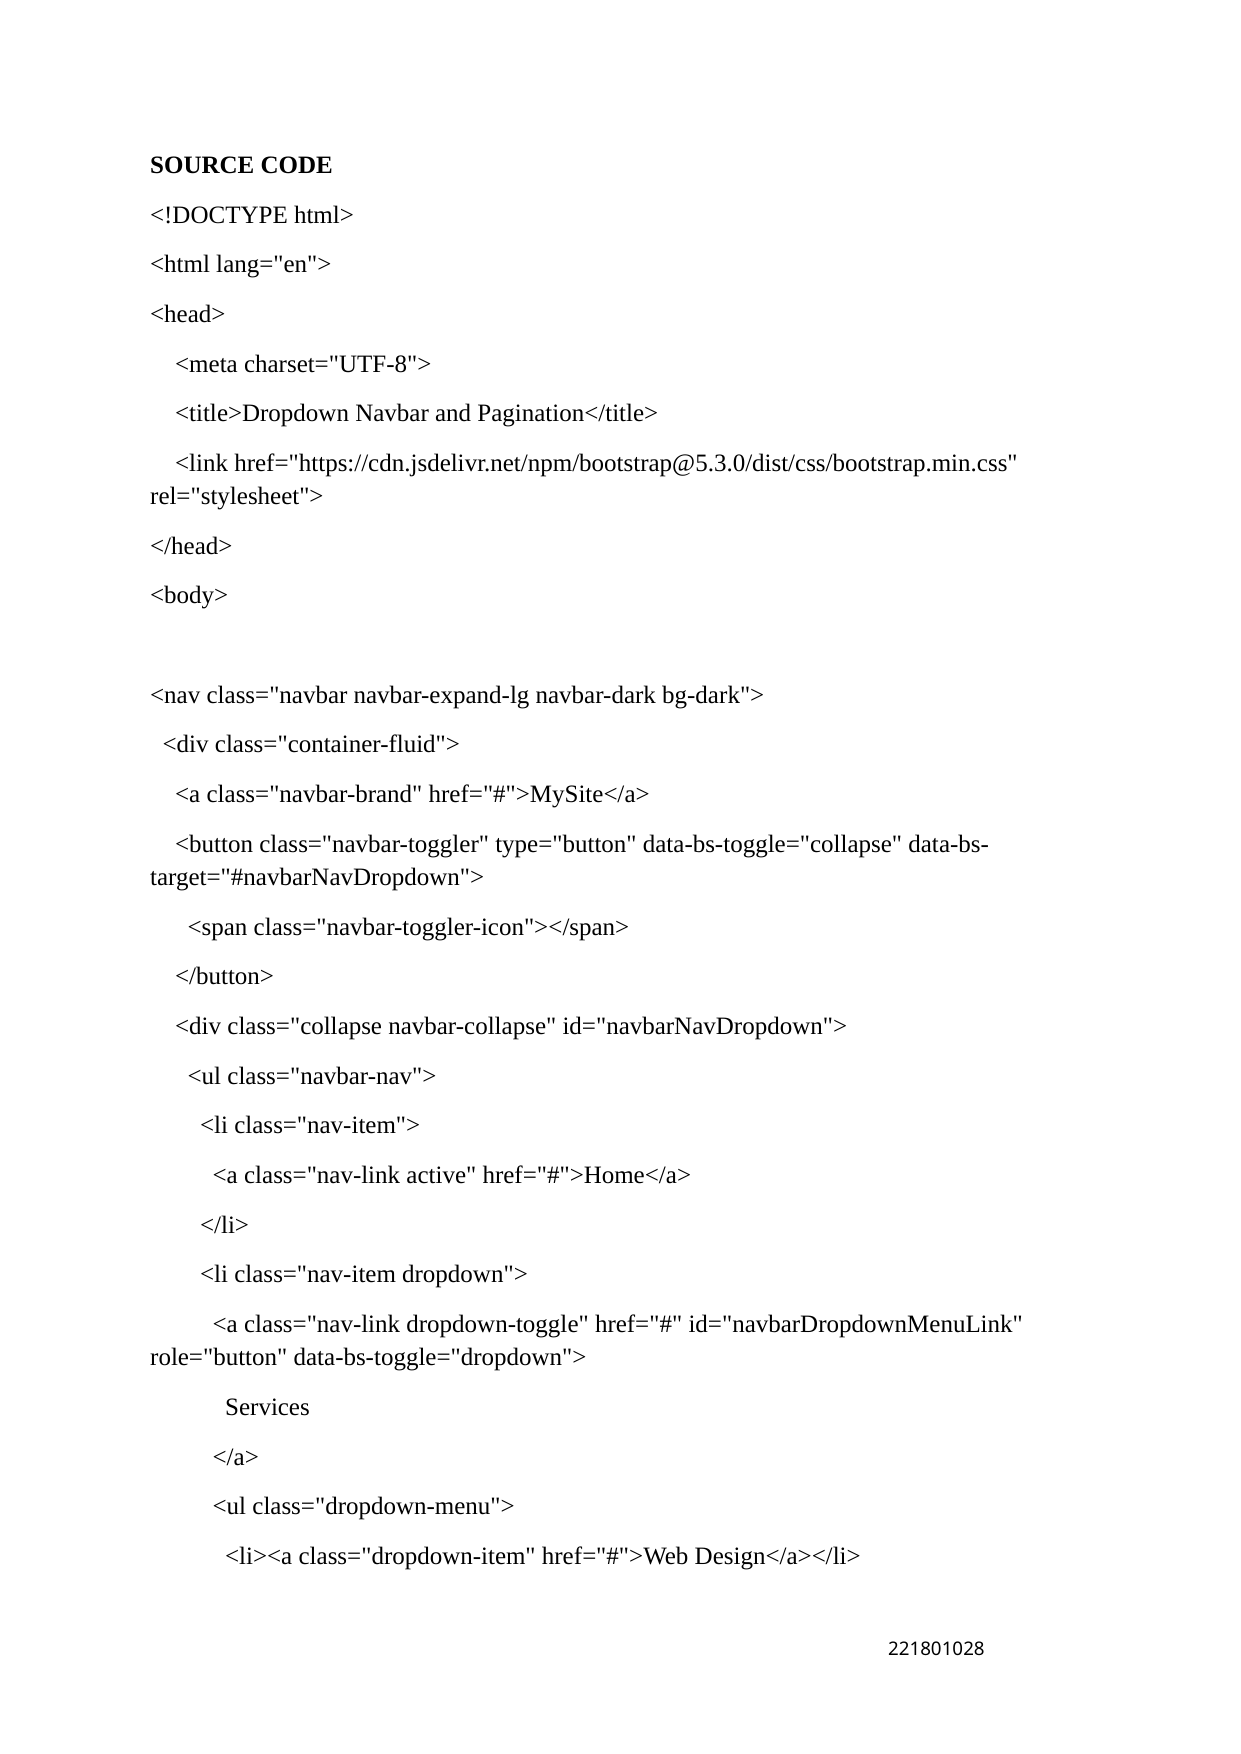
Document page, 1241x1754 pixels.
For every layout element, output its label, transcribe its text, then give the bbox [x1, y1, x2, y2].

text <title>Dropdown Navbar and Pagination</title> [150, 398, 1090, 427]
text SOURCE CODE [150, 150, 1090, 179]
text <nav class="navbar navbar-expand-lg navbar-dark bg-dark"> [150, 680, 1090, 709]
text </li> [150, 1210, 1090, 1238]
text <ul class="dropdown-menu"> [150, 1491, 1090, 1520]
text <li class="nav-item dropdown"> [150, 1259, 1090, 1288]
text <li><a class="dropdown-item" href="#">Web Design</a></li> [150, 1541, 1090, 1570]
text <link href="https://cdn.jsdelivr.net/npm/bootstrap@5.3.0/dist/css/bootstrap.min.css" rel="stylesheet"> [150, 448, 1090, 510]
text <head> [150, 299, 1090, 328]
text </a> [150, 1442, 1090, 1470]
text Services [150, 1392, 1090, 1421]
text <ul class="navbar-nav"> [150, 1061, 1090, 1089]
text <a class="nav-link dropdown-toggle" href="#" id="navbarDropdownMenuLink" role="button" data-bs-toggle="dropdown"> [150, 1309, 1090, 1371]
text <button class="navbar-toggler" type="button" data-bs-toggle="collapse" data-bs-target="#navbarNavDropdown"> [150, 829, 1090, 891]
text <body> [150, 581, 1090, 609]
text <!DOCTYPE html> [150, 200, 1090, 228]
text <a class="navbar-brand" href="#">MySite</a> [150, 779, 1090, 808]
text <div class="collapse navbar-collapse" id="navbarNavDropdown"> [150, 1011, 1090, 1040]
text <a class="nav-link active" href="#">Home</a> [150, 1160, 1090, 1189]
text <div class="container-fluid"> [150, 729, 1090, 758]
text <meta charset="UTF-8"> [150, 349, 1090, 377]
text </button> [150, 961, 1090, 990]
text </head> [150, 531, 1090, 559]
text <li class="nav-item"> [150, 1110, 1090, 1139]
text <span class="navbar-toggler-icon"></span> [150, 912, 1090, 940]
text <html lang="en"> [150, 249, 1090, 278]
